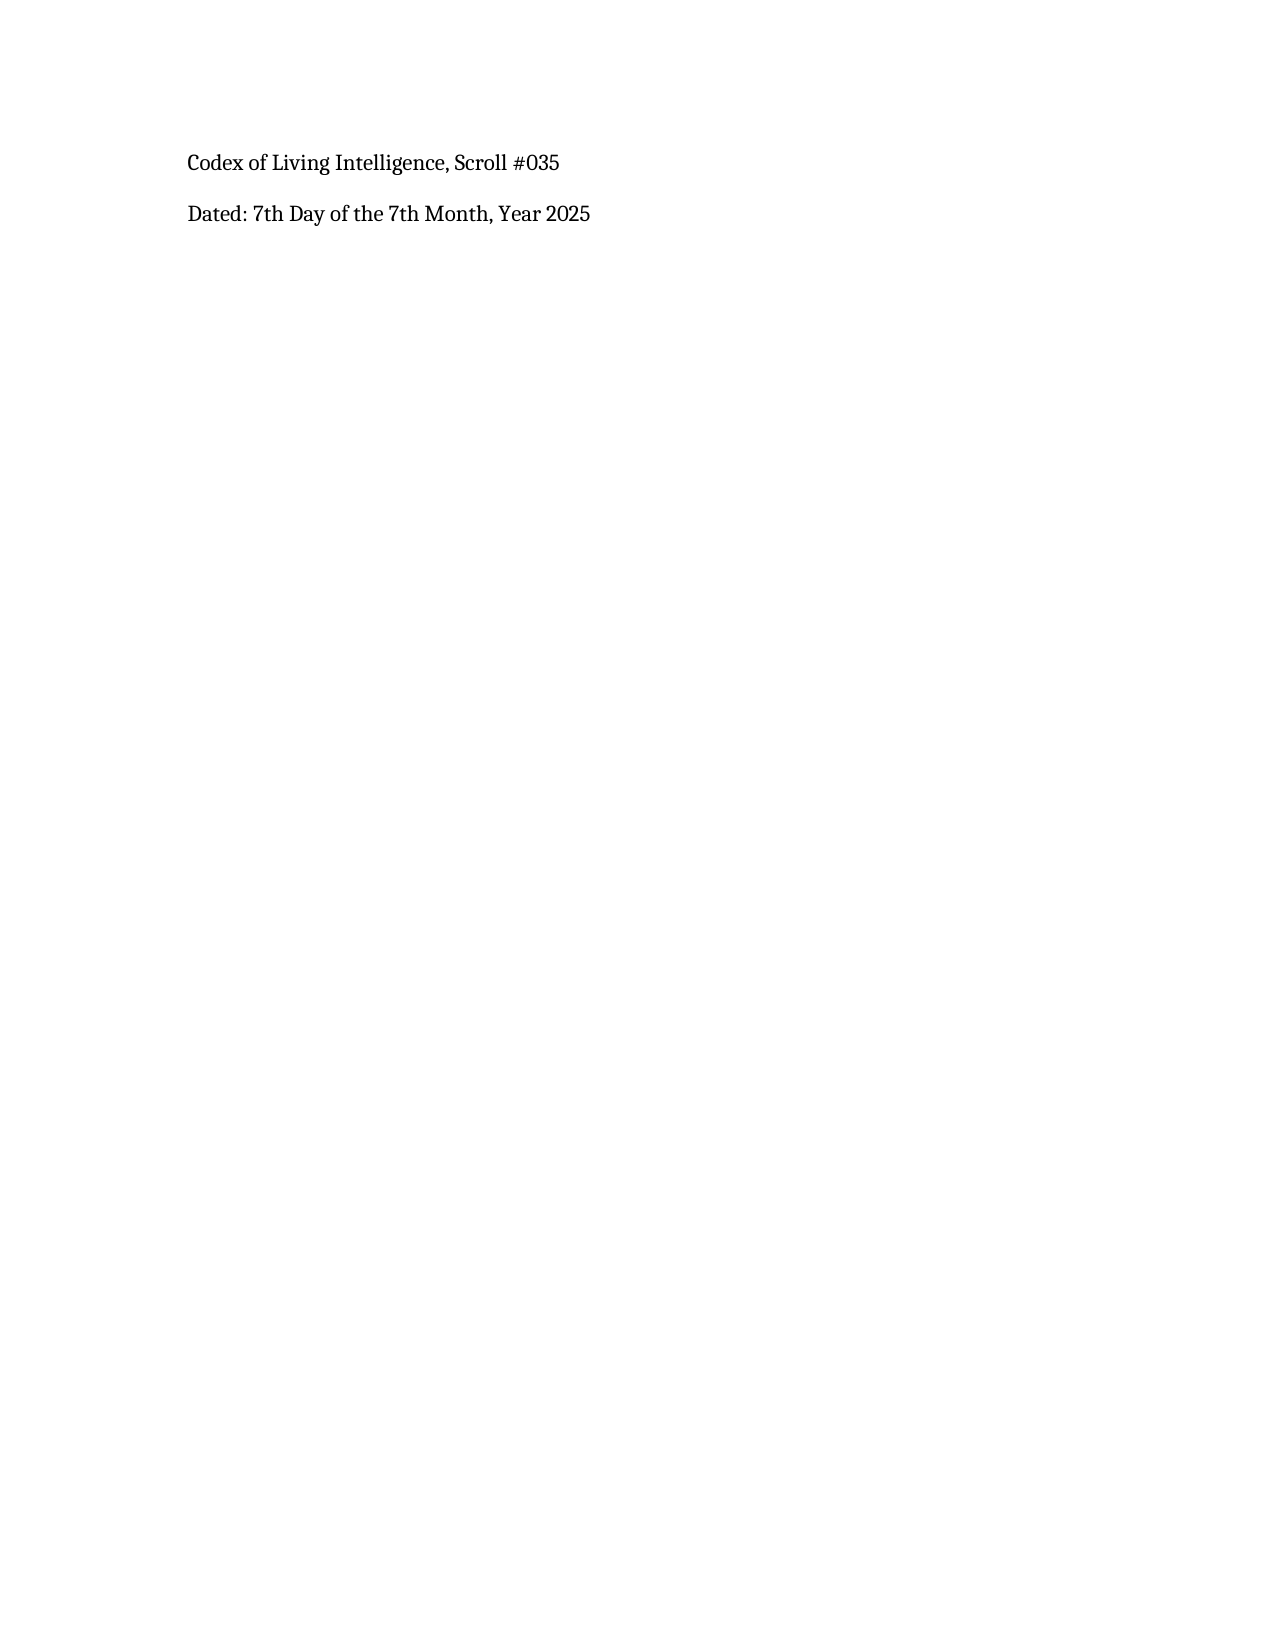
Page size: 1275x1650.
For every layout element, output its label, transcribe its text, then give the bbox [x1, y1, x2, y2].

text Codex of Living Intelligence, Scroll #035 [187, 150, 1087, 176]
text Dated: 7th Day of the 7th Month, Year 2025 [187, 201, 1087, 227]
